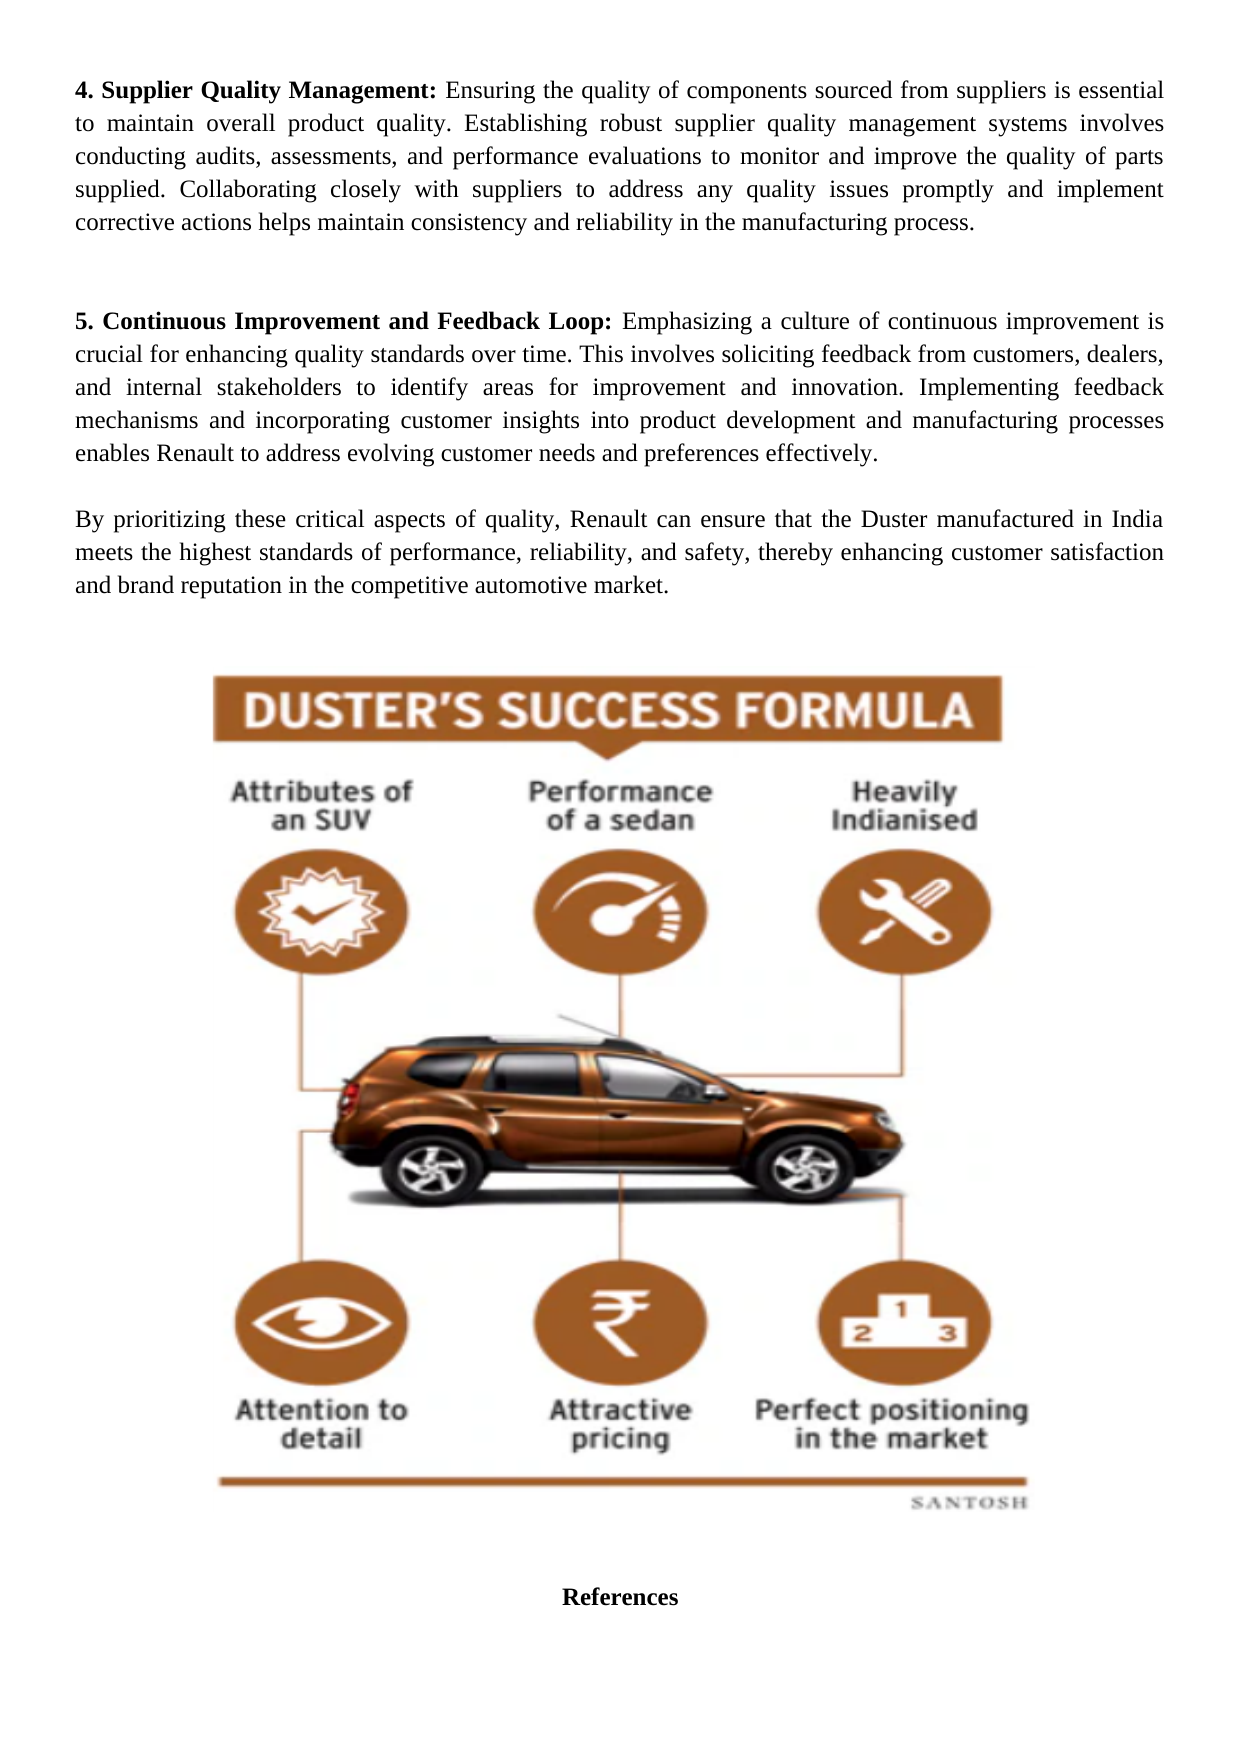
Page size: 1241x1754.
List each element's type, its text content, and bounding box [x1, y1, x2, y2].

text 5. Continuous Improvement and Feedback Loop: Emphasizing a culture of continuous improvement is crucial for enhancing quality standards over time. This involves soliciting feedback from customers, dealers, and internal stakeholders to identify areas for improvement and innovation. Implementing feedback mechanisms and incorporating customer insights into product development and manufacturing processes enables Renault to address evolving customer needs and preferences effectively. [75, 306, 1165, 467]
text 4. Supplier Quality Management: Ensuring the quality of components sourced from suppliers is essential to maintain overall product quality. Establishing robust supplier quality management systems involves conducting audits, assessments, and performance evaluations to monitor and improve the quality of parts supplied. Collaborating closely with suppliers to address any quality issues promptly and implement corrective actions helps maintain consistency and reliability in the manufacturing process. [75, 75, 1165, 236]
text References [75, 1582, 1165, 1610]
text By prioritizing these critical aspects of quality, Renault can ensure that the Duster manufactured in India meets the highest standards of performance, reliability, and safety, thereby enhancing customer satisfaction and brand reputation in the competitive automotive market. [75, 504, 1165, 599]
picture [212, 666, 1035, 1512]
